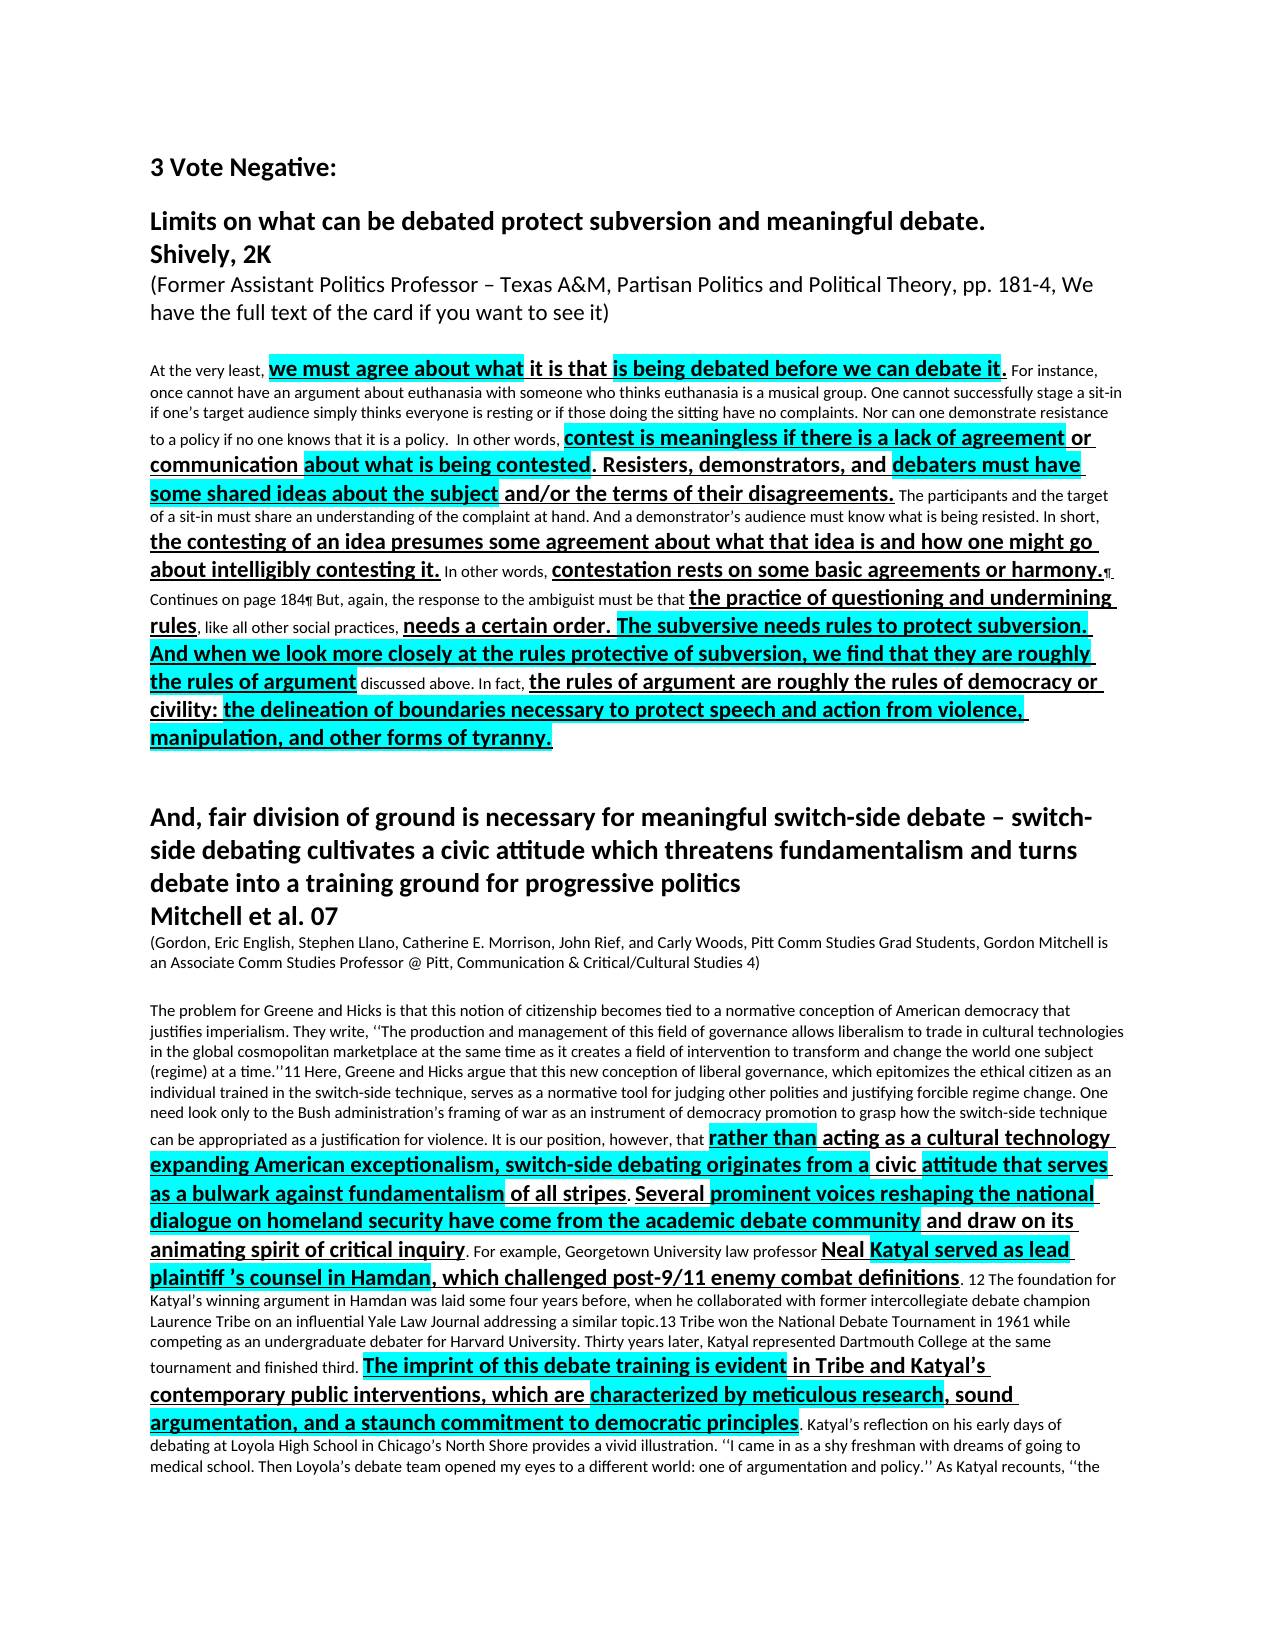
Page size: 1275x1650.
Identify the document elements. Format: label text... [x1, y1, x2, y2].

text Shively, 2K [150, 237, 1125, 270]
subtitle And, fair division of ground is necessary for meaningful switch-side debate – switch-side debating cultivates a civic attitude which threatens fundamentalism and turns debate into a training ground for progressive politics [150, 800, 1125, 899]
subtitle 3 Vote Negative: [150, 150, 1125, 183]
text (Gordon, Eric English, Stephen Llano, Catherine E. Morrison, John Rief, and Carly Woods, Pitt Comm Studies Grad Students, Gordon Mitchell is an Associate Comm Studies Professor @ Pitt, Communication & Critical/Cultural Studies 4) [150, 932, 1125, 973]
text Mitchell et al. 07 [150, 899, 1125, 932]
text At the very least, we must agree about what it is that is being debated before we can debate it. For instance, once cannot have an argument about euthanasia with someone who thinks euthanasia is a musical group. One cannot successfully stage a sit-in if one’s target audience simply thinks everyone is resting or if those doing the sitting have no complaints. Nor can one demonstrate resistance to a policy if no one knows that it is a policy. In other words, contest is meaningless if there is a lack of agreement or communication about what is being contested. Resisters, demonstrators, and debaters must have some shared ideas about the subject and/or the terms of their disagreements. The participants and the target of a sit-in must share an understanding of the complaint at hand. And a demonstrator’s audience must know what is being resisted. In short, the contesting of an idea presumes some agreement about what that idea is and how one might go about intelligibly contesting it. In other words, contestation rests on some basic agreements or harmony.¶ Continues on page 184¶ But, again, the response to the ambiguist must be that the practice of questioning and undermining rules, like all other social practices, needs a certain order. The subversive needs rules to protect subversion. And when we look more closely at the rules protective of subversion, we find that they are roughly the rules of argument discussed above. In fact, the rules of argument are roughly the rules of democracy or civility: the delineation of boundaries necessary to protect speech and action from violence, manipulation, and other forms of tyranny. [150, 354, 1125, 751]
subtitle Limits on what can be debated protect subversion and meaningful debate. [150, 204, 1125, 237]
text (Former Assistant Politics Professor – Texas A&M, Partisan Politics and Political Theory, pp. 181-4, We have the full text of the card if you want to see it) [150, 270, 1125, 326]
